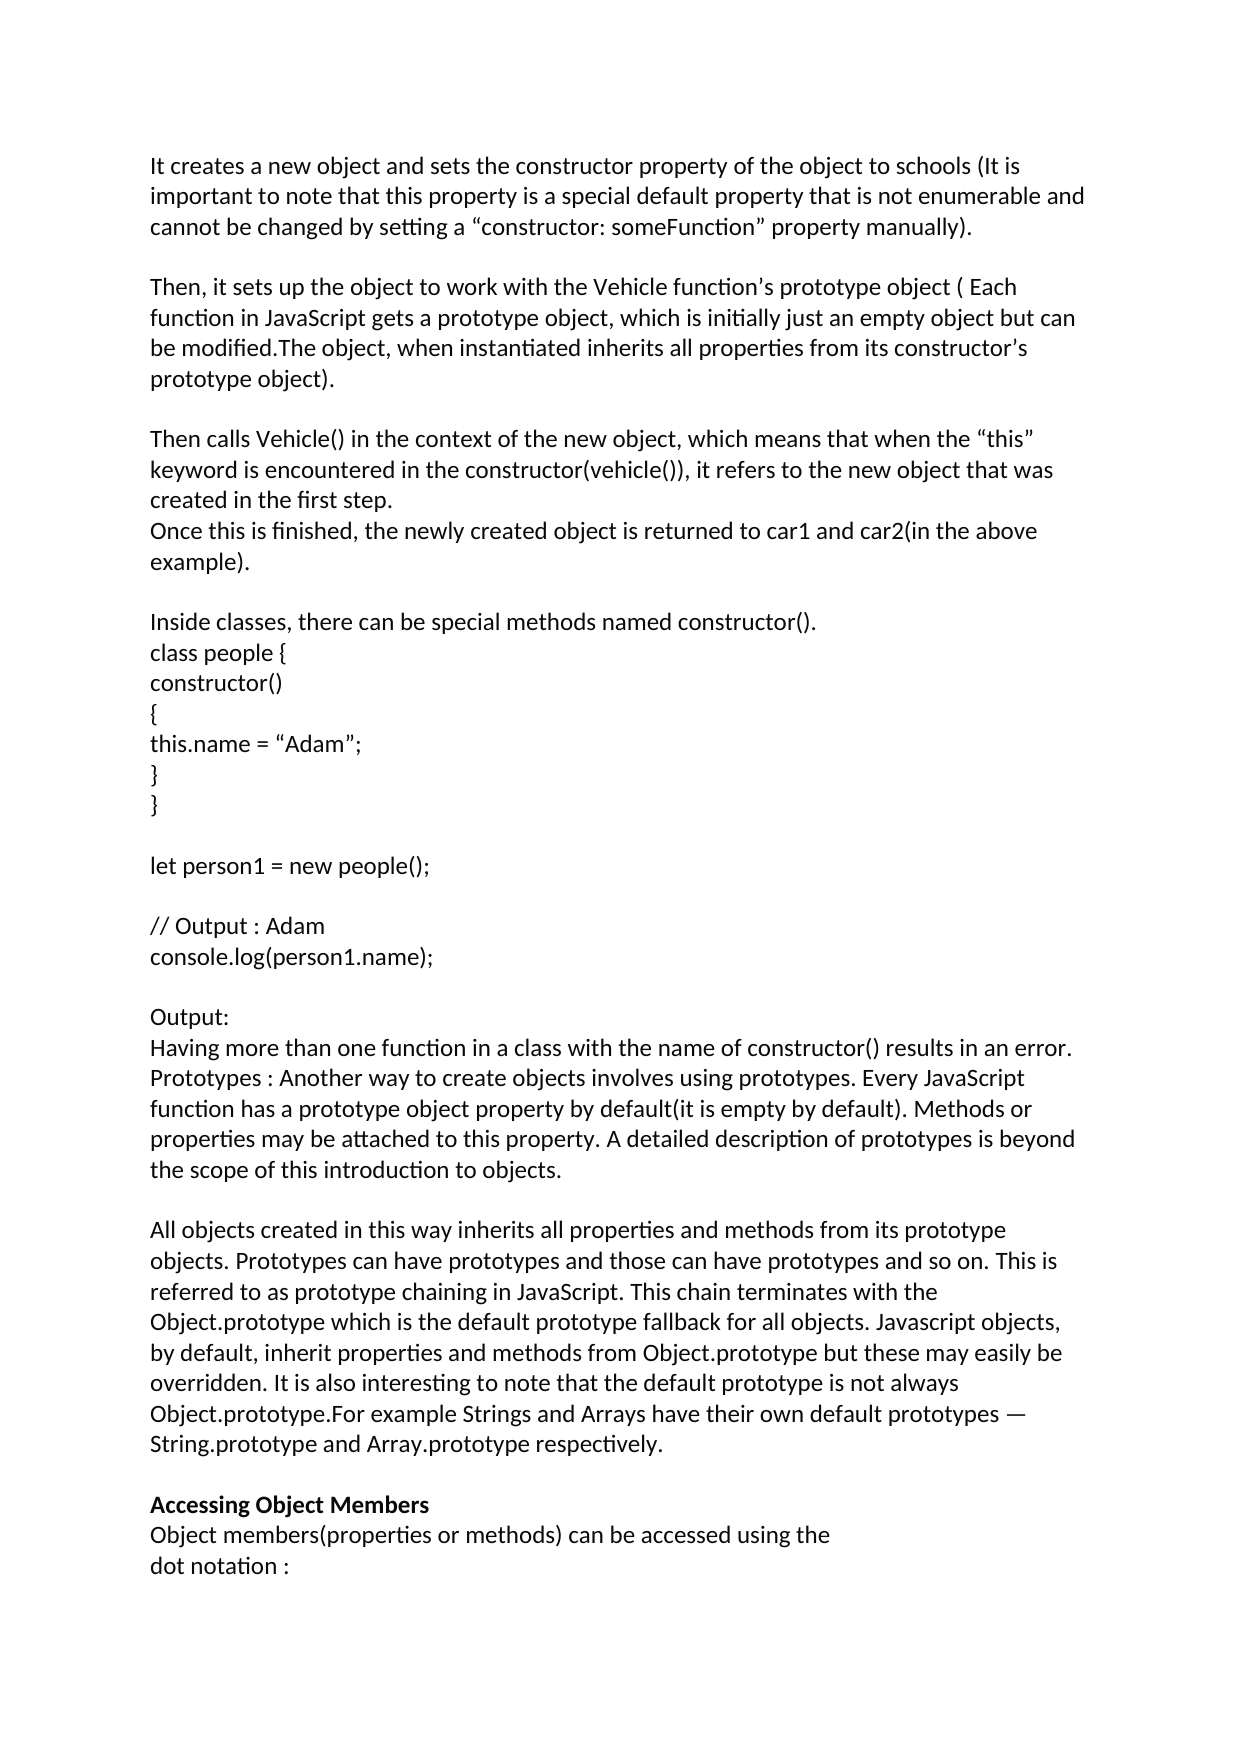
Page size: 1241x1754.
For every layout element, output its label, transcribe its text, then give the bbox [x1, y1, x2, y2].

text Output: Having more than one function in a class with the name of constructor() results in an error. Prototypes : Another way to create objects involves using prototypes. Every JavaScript function has a prototype object property by default(it is empty by default). Methods or properties may be attached to this property. A detailed description of prototypes is beyond the scope of this introduction to objects. [150, 1001, 1090, 1184]
text Then calls Vehicle() in the context of the new object, which means that when the “this” keyword is encountered in the constructor(vehicle()), it refers to the new object that was created in the first step. Once this is finished, the newly created object is returned to car1 and car2(in the above example). [150, 424, 1090, 576]
text All objects created in this way inherits all properties and methods from its prototype objects. Prototypes can have prototypes and those can have prototypes and so on. This is referred to as prototype chaining in JavaScript. This chain terminates with the Object.prototype which is the default prototype fallback for all objects. Javascript objects, by default, inherit properties and methods from Object.prototype but these may easily be overridden. It is also interesting to note that the default prototype is not always Object.prototype.For example Strings and Arrays have their own default prototypes — String.prototype and Array.prototype respectively. [150, 1214, 1090, 1459]
text // Output : Adam console.log(person1.name); [150, 910, 1090, 971]
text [150, 1489, 1090, 1580]
text let person1 = new people(); [150, 850, 1090, 880]
text Inside classes, there can be special methods named constructor(). class people { constructor() { this.name = “Adam”; } } [150, 606, 1090, 820]
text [150, 150, 1090, 242]
text Then, it sets up the object to work with the Vehicle function’s prototype object ( Each function in JavaScript gets a prototype object, which is initially just an empty object but can be modified.The object, when instantiated inherits all properties from its constructor’s prototype object). [150, 272, 1090, 394]
